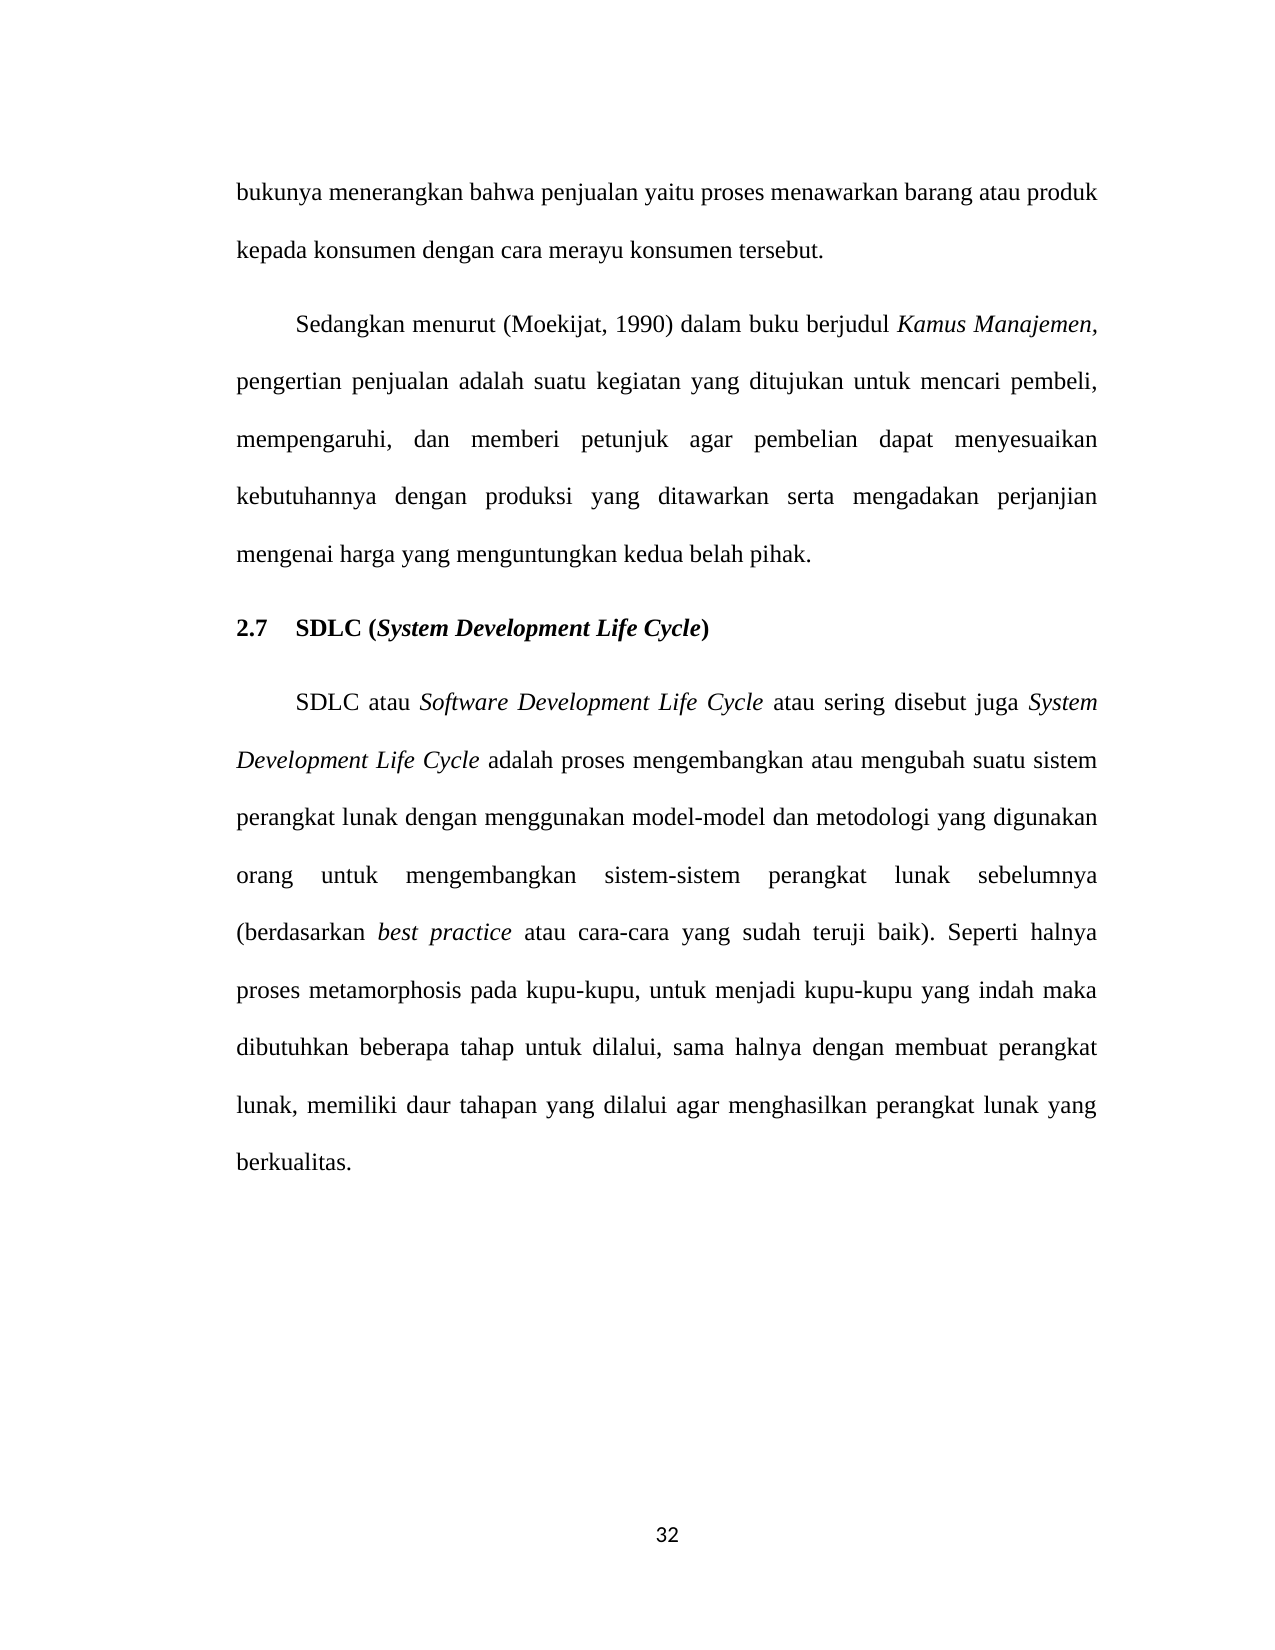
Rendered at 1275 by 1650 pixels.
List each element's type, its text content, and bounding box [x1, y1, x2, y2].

text Sedangkan menurut (Moekijat, 1990) dalam buku berjudul Kamus Manajemen, pengertian penjualan adalah suatu kegiatan yang ditujukan untuk mencari pembeli, mempengaruhi, dan memberi petunjuk agar pembelian dapat menyesuaikan kebutuhannya dengan produksi yang ditawarkan serta mengadakan perjanjian mengenai harga yang menguntungkan kedua belah pihak. [236, 309, 1098, 568]
list SDLC (System Development Life Cycle) [236, 613, 1098, 642]
text SDLC atau Software Development Life Cycle atau sering disebut juga System Development Life Cycle adalah proses mengembangkan atau mengubah suatu sistem perangkat lunak dengan menggunakan model-model dan metodologi yang digunakan orang untuk mengembangkan sistem-sistem perangkat lunak sebelumnya (berdasarkan best practice atau cara-cara yang sudah teruji baik). Seperti halnya proses metamorphosis pada kupu-kupu, untuk menjadi kupu-kupu yang indah maka dibutuhkan beberapa tahap untuk dilalui, sama halnya dengan membuat perangkat lunak, memiliki daur tahapan yang dilalui agar menghasilkan perangkat lunak yang berkualitas. [236, 687, 1098, 1176]
